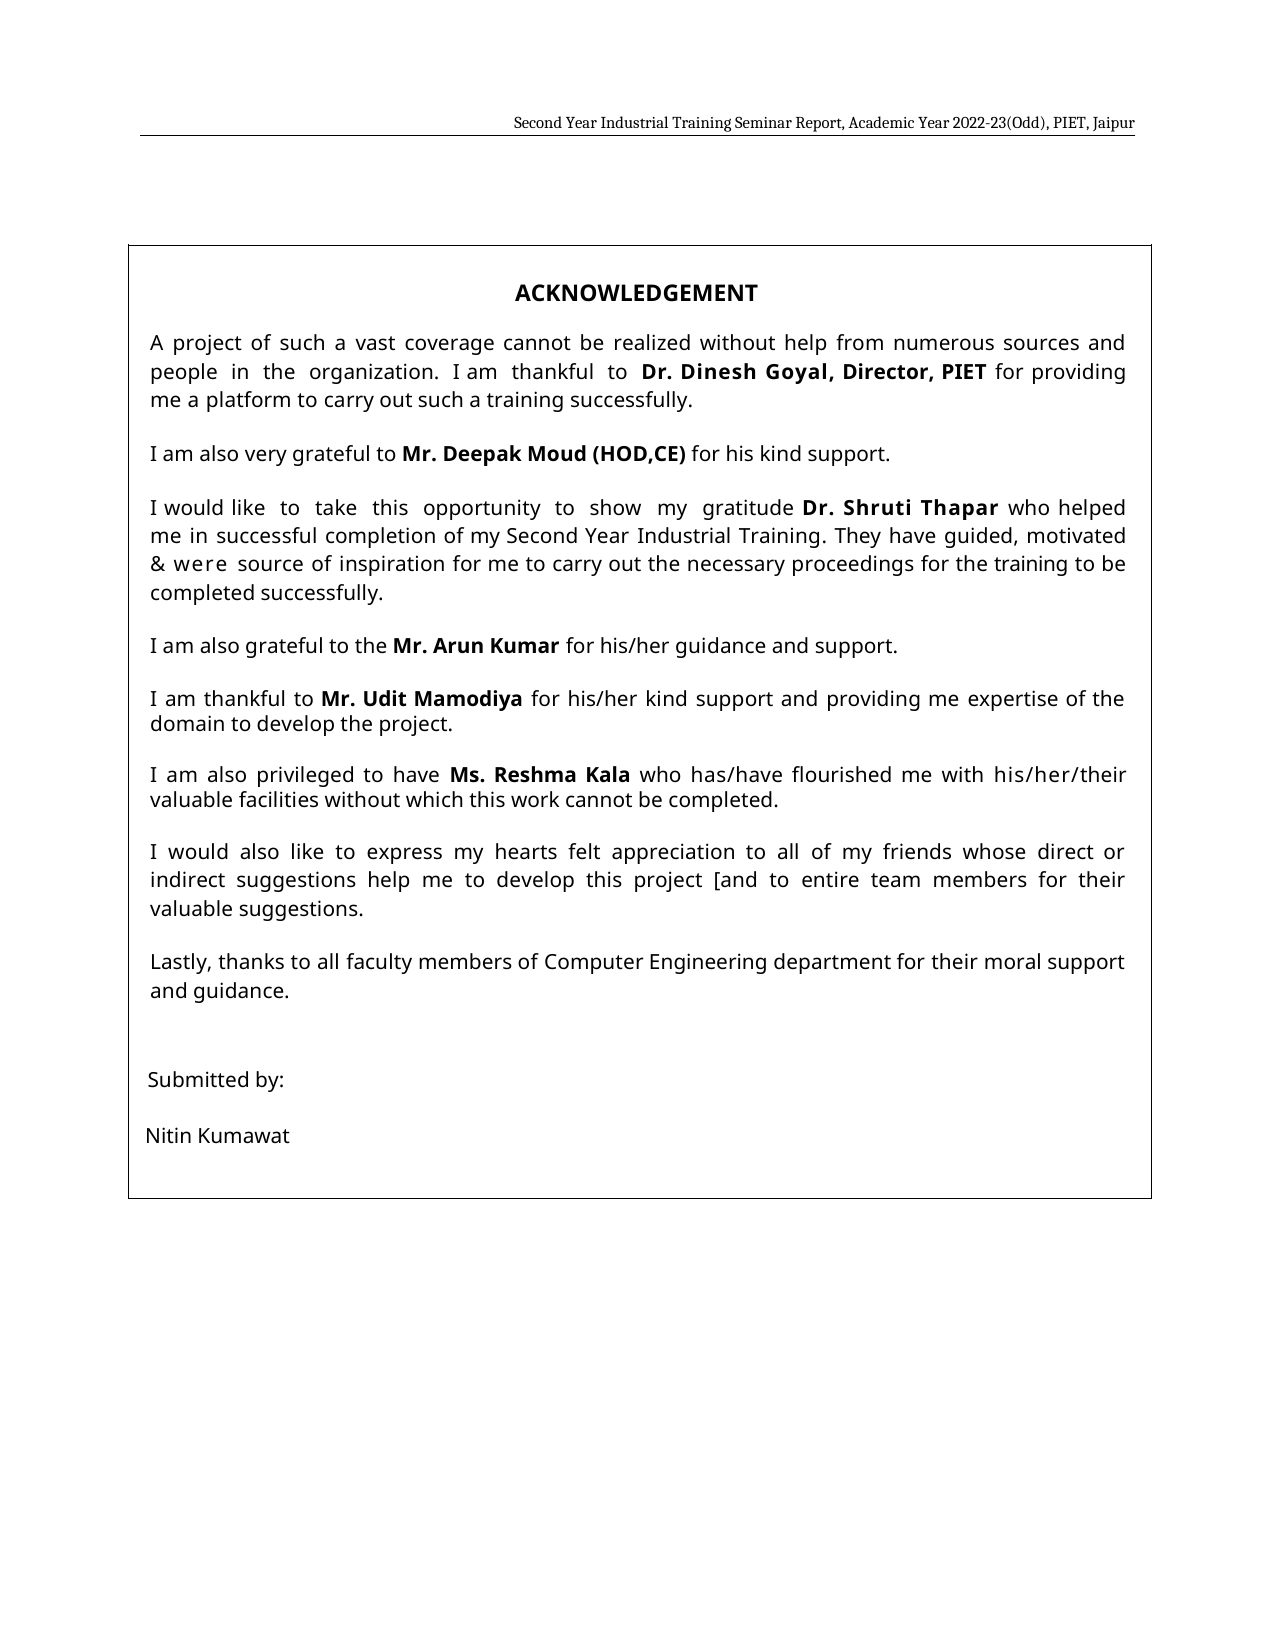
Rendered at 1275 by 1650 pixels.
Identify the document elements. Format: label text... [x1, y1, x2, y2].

text I am also grateful to the Mr. Arun Kumar for his/her guidance and support. [150, 632, 960, 660]
text Nitin Kumawat [139, 1121, 1135, 1150]
text I am thankful to Mr. Udit Mamodiya for his/her kind support and providing me expertise of the domain to develop the project. [150, 686, 1126, 737]
text ACKNOWLEDGEMENT [497, 278, 776, 305]
text Lastly, thanks to all faculty members of Computer Engineering department for their moral support and guidance. [150, 947, 1125, 1004]
text I am also very grateful to Mr. Deepak Moud (HOD,CE) for his kind support. [150, 439, 1011, 467]
text A project of such a vast coverage cannot be realized without help from numerous sources and people in the organization. I am thankful to Dr. Dinesh Goyal, Director, PIET for providing me a platform to carry out such a training successfully. [150, 328, 1126, 414]
text Submitted by: [139, 1065, 302, 1093]
text I am also privileged to have Ms. Reshma Kala who has/have flourished me with his/her/their valuable facilities without which this work cannot be completed. [150, 762, 1127, 813]
text I would like to take this opportunity to show my gratitude Dr. Shruti Thapar who helped me in successful completion of my Second Year Industrial Training. They have guided, motivated & were source of inspiration for me to carry out the necessary proceedings for the training to be completed successfully. [150, 493, 1126, 606]
text I would also like to express my hearts felt appreciation to all of my friends whose direct or indirect suggestions help me to develop this project [and to entire team members for their valuable suggestions. [150, 837, 1125, 922]
